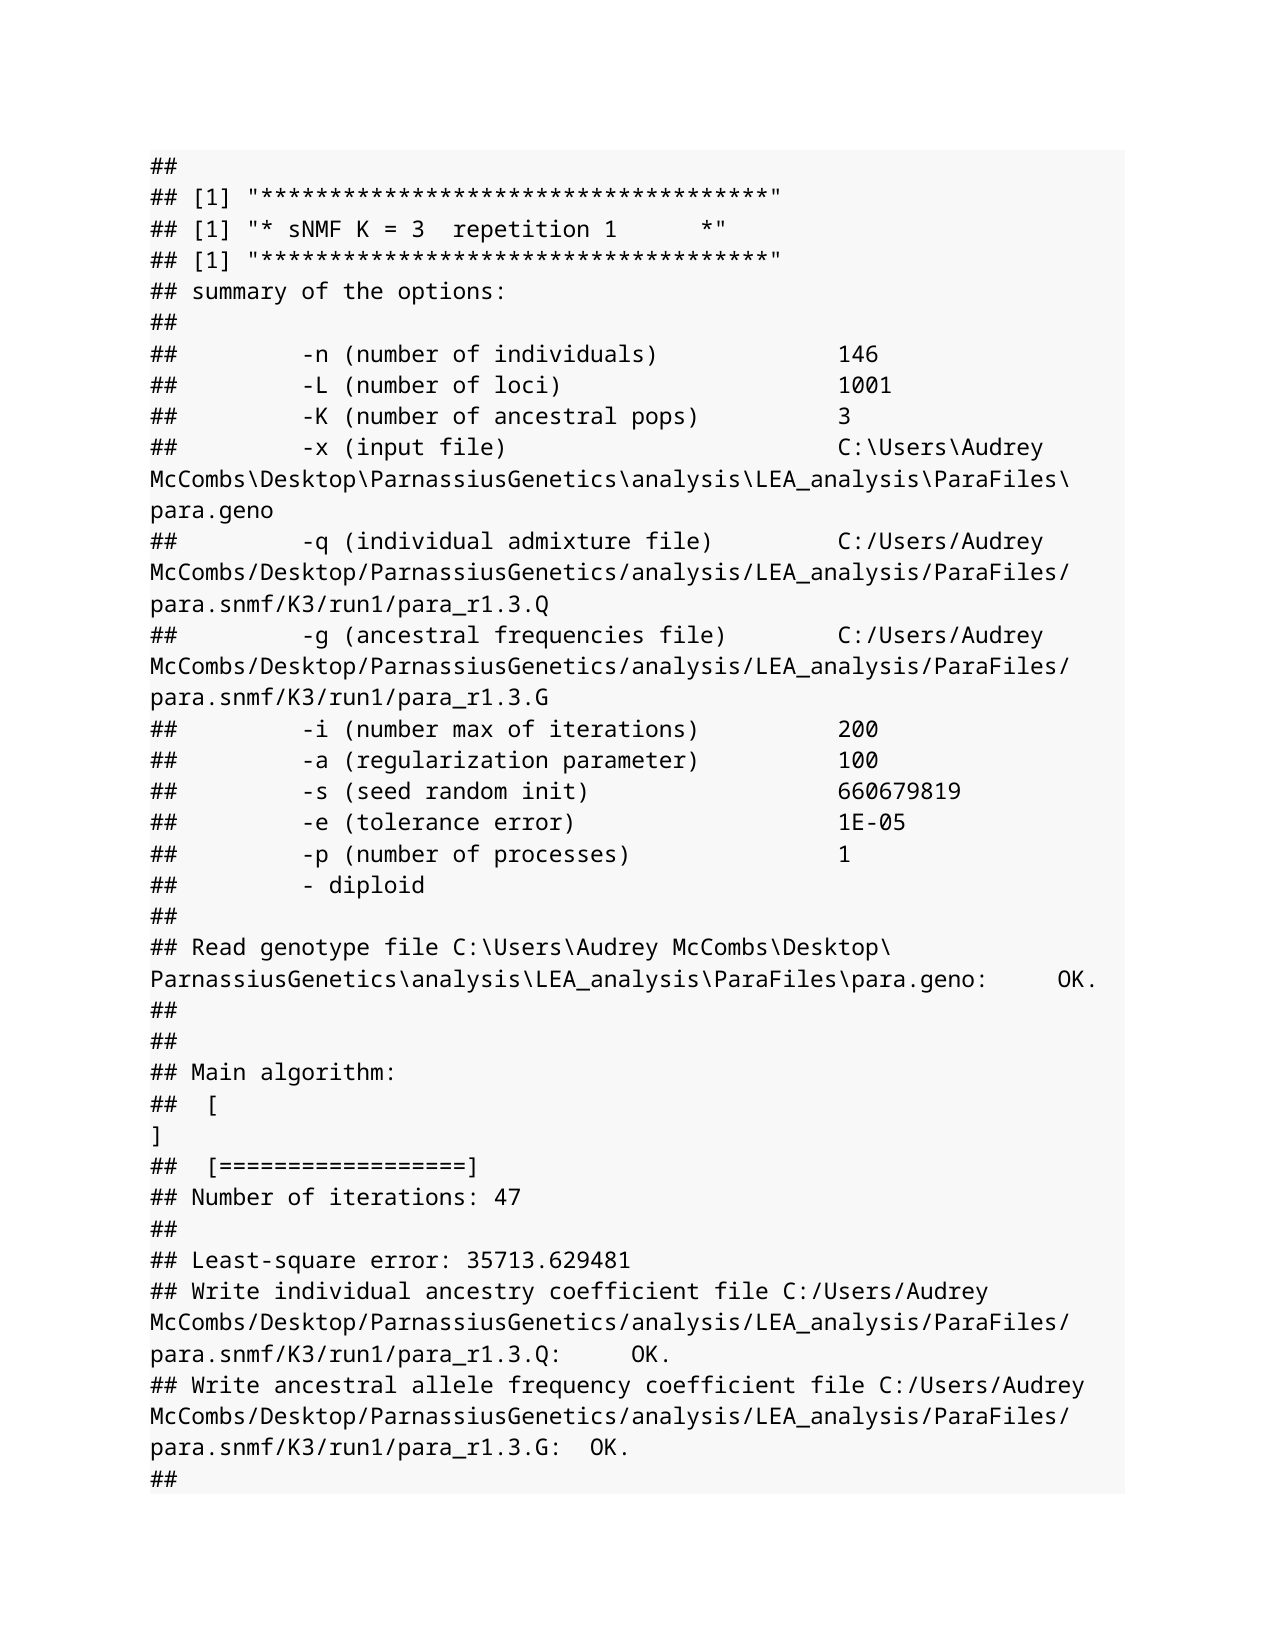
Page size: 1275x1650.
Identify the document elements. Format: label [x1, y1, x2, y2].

text [150, 150, 1125, 1494]
